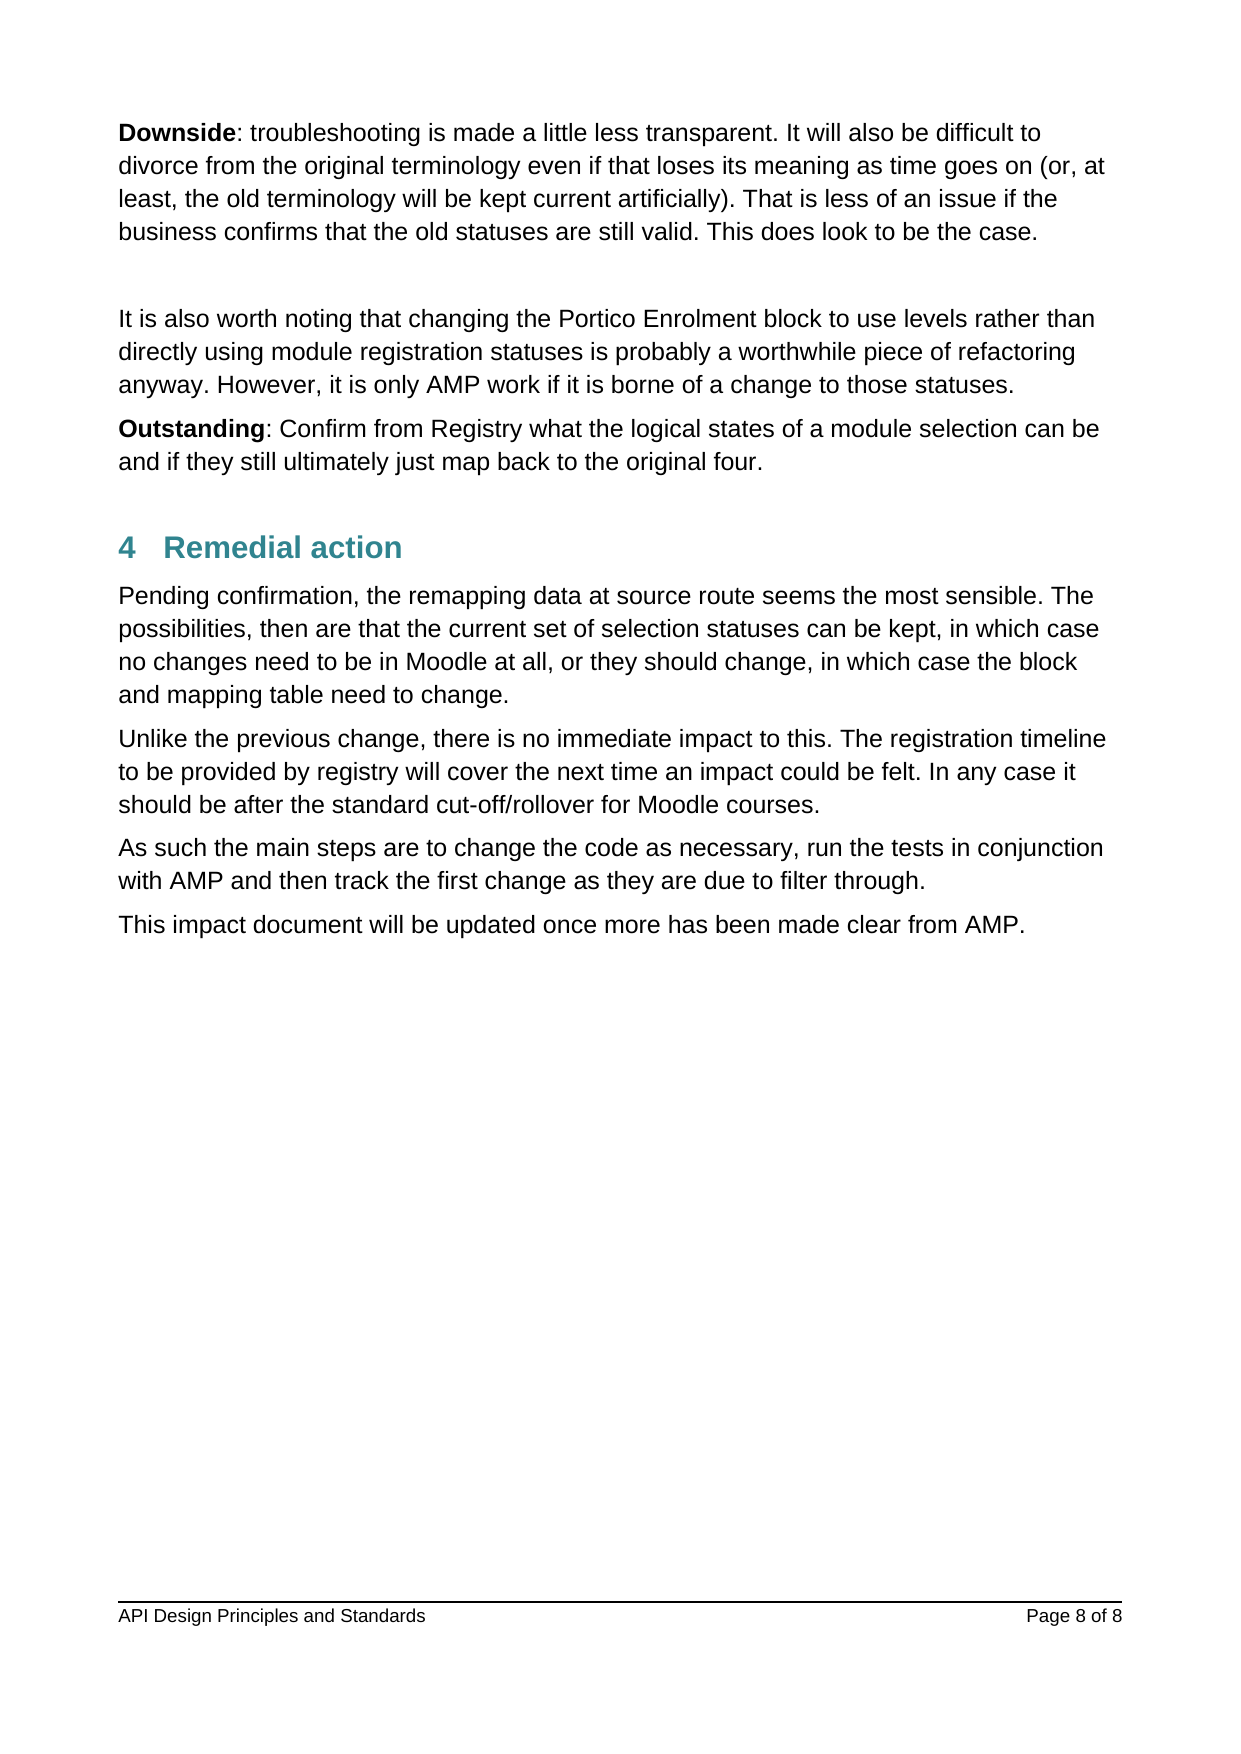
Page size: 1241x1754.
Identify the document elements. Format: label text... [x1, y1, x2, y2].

text Pending confirmation, the remapping data at source route seems the most sensible. The possibilities, then are that the current set of selection statuses can be kept, in which case no changes need to be in Moodle at all, or they should change, in which case the block and mapping table need to change. [118, 581, 1122, 709]
subtitle Remedial action [118, 529, 1122, 566]
text Downside: troubleshooting is made a little less transparent. It will also be difficult to divorce from the original terminology even if that loses its meaning as time goes on (or, at least, the old terminology will be kept current artificially). That is less of an issue if the business confirms that the old statuses are still valid. This does look to be the case. [118, 118, 1122, 246]
text As such the main steps are to change the code as necessary, run the tests in conjunction with AMP and then track the first change as they are due to filter through. [118, 833, 1122, 895]
text This impact document will be updated once more has been made clear from AMP. [118, 910, 1122, 938]
text Unlike the previous change, there is no immediate impact to this. The registration timeline to be provided by registry will cover the next time an impact could be felt. In any case it should be after the standard cut-off/rollover for Moodle courses. [118, 724, 1122, 818]
text Outstanding: Confirm from Registry what the logical states of a module selection can be and if they still ultimately just map back to the original four. [118, 413, 1122, 475]
text It is also worth noting that changing the Portico Enrolment block to use levels rather than directly using module registration statuses is probably a worthwhile piece of refactoring anyway. However, it is only AMP work if it is borne of a change to those statuses. [118, 304, 1122, 399]
